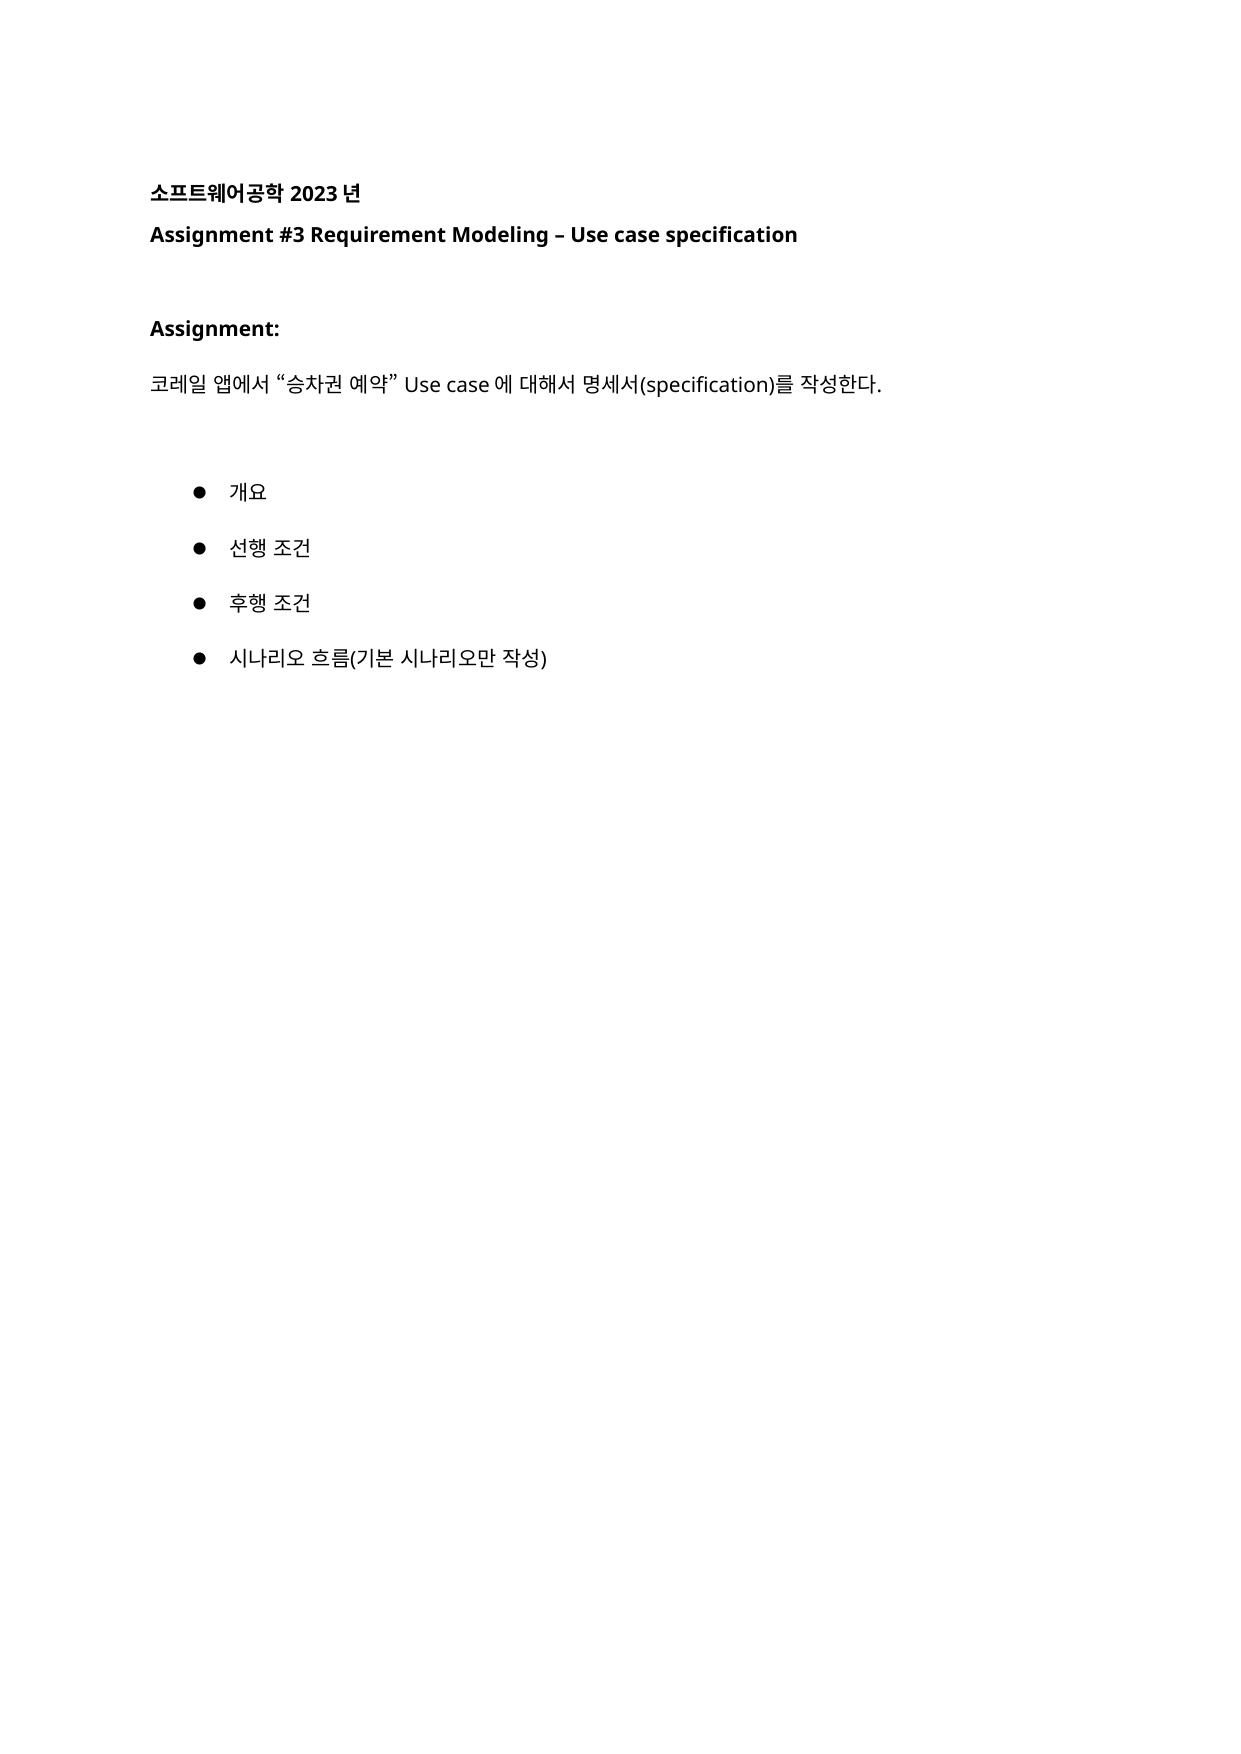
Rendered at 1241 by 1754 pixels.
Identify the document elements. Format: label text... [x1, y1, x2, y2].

list 후행 조건 [192, 587, 1090, 617]
list 시나리오 흐름(기본 시나리오만 작성) [192, 642, 1090, 672]
text 코레일 앱에서 “승차권 예약” Use case에 대해서 명세서(specification)를 작성한다. [150, 368, 1090, 398]
list 선행 조건 [192, 532, 1090, 562]
text 소프트웨어공학 2023년 [150, 177, 1090, 207]
text Assignment #3 Requirement Modeling – Use case specification [150, 220, 1090, 248]
text Assignment: [150, 314, 1090, 343]
list 개요 [192, 477, 1090, 507]
